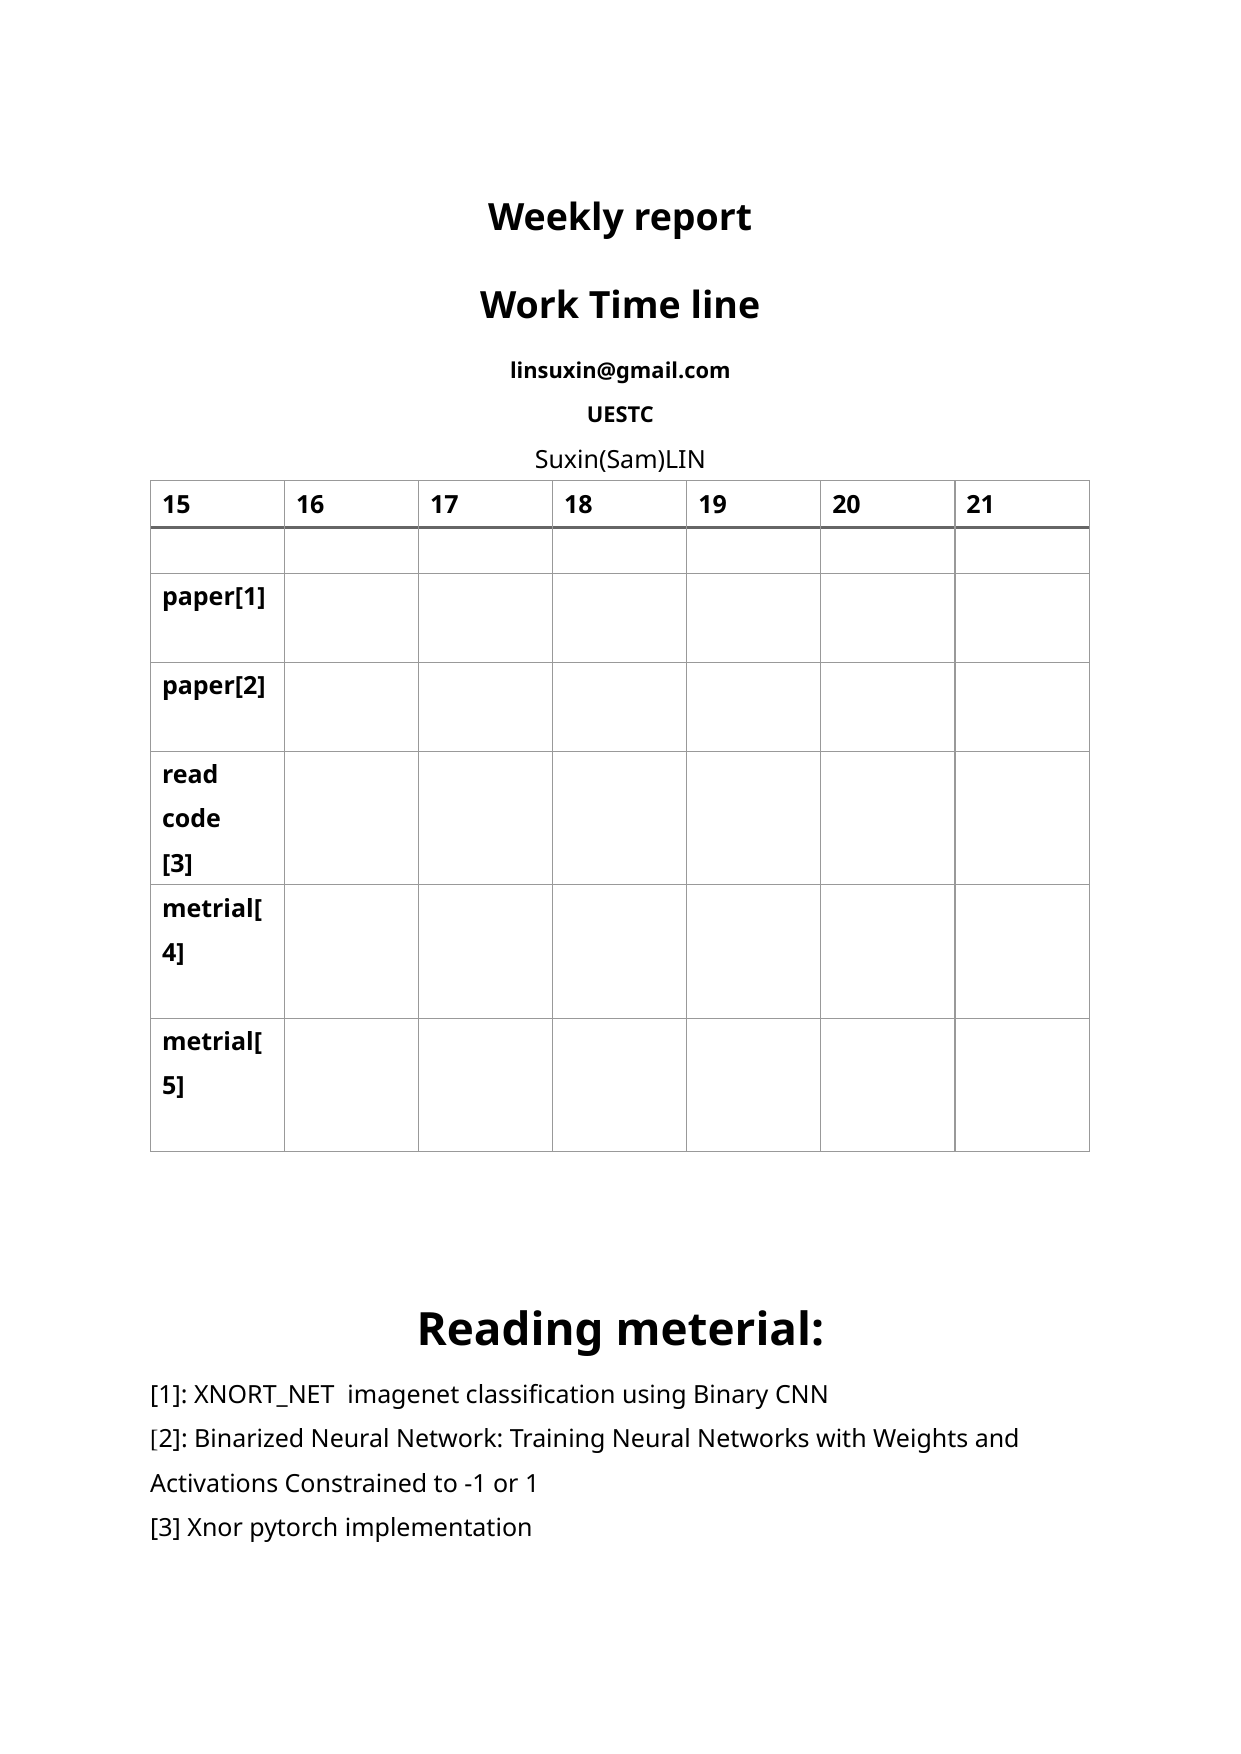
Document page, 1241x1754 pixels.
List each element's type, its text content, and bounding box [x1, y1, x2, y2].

table_cell [821, 663, 954, 751]
text UESTC [150, 392, 1090, 436]
table_header 17 [419, 481, 552, 526]
table_cell [956, 752, 1089, 884]
table_cell paper[1] [151, 574, 284, 662]
table_cell [687, 752, 820, 884]
text [2]: Binarized Neural Network: Training Neural Networks with Weights and Activations Constrained to -1 or 1 [150, 1416, 1090, 1504]
table_cell [821, 574, 954, 662]
table_cell [419, 663, 552, 751]
table_cell [419, 529, 552, 573]
table_cell [821, 752, 954, 884]
text [1]: XNORT_NET imagenet classification using Binary CNN [150, 1372, 1090, 1416]
table_cell [956, 663, 1089, 751]
table_cell [821, 885, 954, 1017]
table_cell [553, 885, 686, 1017]
text linsuxin@gmail.com [150, 348, 1090, 392]
table_cell [151, 529, 284, 573]
table_cell [419, 885, 552, 1017]
table_cell [687, 529, 820, 573]
table_cell [687, 574, 820, 662]
table_cell [687, 885, 820, 1017]
table_cell [956, 885, 1089, 1017]
text [3] Xnor pytorch implementation [150, 1504, 1090, 1548]
table_cell [419, 1019, 552, 1151]
table_cell [285, 529, 418, 573]
text Reading meterial: [150, 1284, 1090, 1372]
table_cell [956, 1019, 1089, 1151]
table_cell [285, 574, 418, 662]
table_cell [821, 529, 954, 573]
text Work Time line [150, 260, 1090, 348]
table_header 18 [553, 481, 686, 526]
table_cell [553, 752, 686, 884]
table_cell [553, 1019, 686, 1151]
table_cell [687, 663, 820, 751]
text Weekly report [150, 172, 1090, 260]
text Suxin(Sam)LIN [150, 436, 1090, 480]
table_cell read code [3] [151, 752, 284, 884]
table_cell metrial[4] [151, 885, 284, 1017]
table_cell [687, 1019, 820, 1151]
table_cell metrial[5] [151, 1019, 284, 1151]
table_header 20 [821, 481, 954, 526]
table_cell [553, 574, 686, 662]
table_cell [553, 529, 686, 573]
table_cell [285, 885, 418, 1017]
table_cell [956, 529, 1089, 573]
table_cell [285, 1019, 418, 1151]
table_cell [553, 663, 686, 751]
table_header 21 [956, 481, 1089, 526]
table_cell [821, 1019, 954, 1151]
table_cell [419, 574, 552, 662]
table_cell [285, 663, 418, 751]
table_header 15 [151, 481, 284, 526]
table_header 19 [687, 481, 820, 526]
table_header 16 [285, 481, 418, 526]
table_cell [285, 752, 418, 884]
table_cell [419, 752, 552, 884]
table_cell paper[2] [151, 663, 284, 751]
table_cell [956, 574, 1089, 662]
